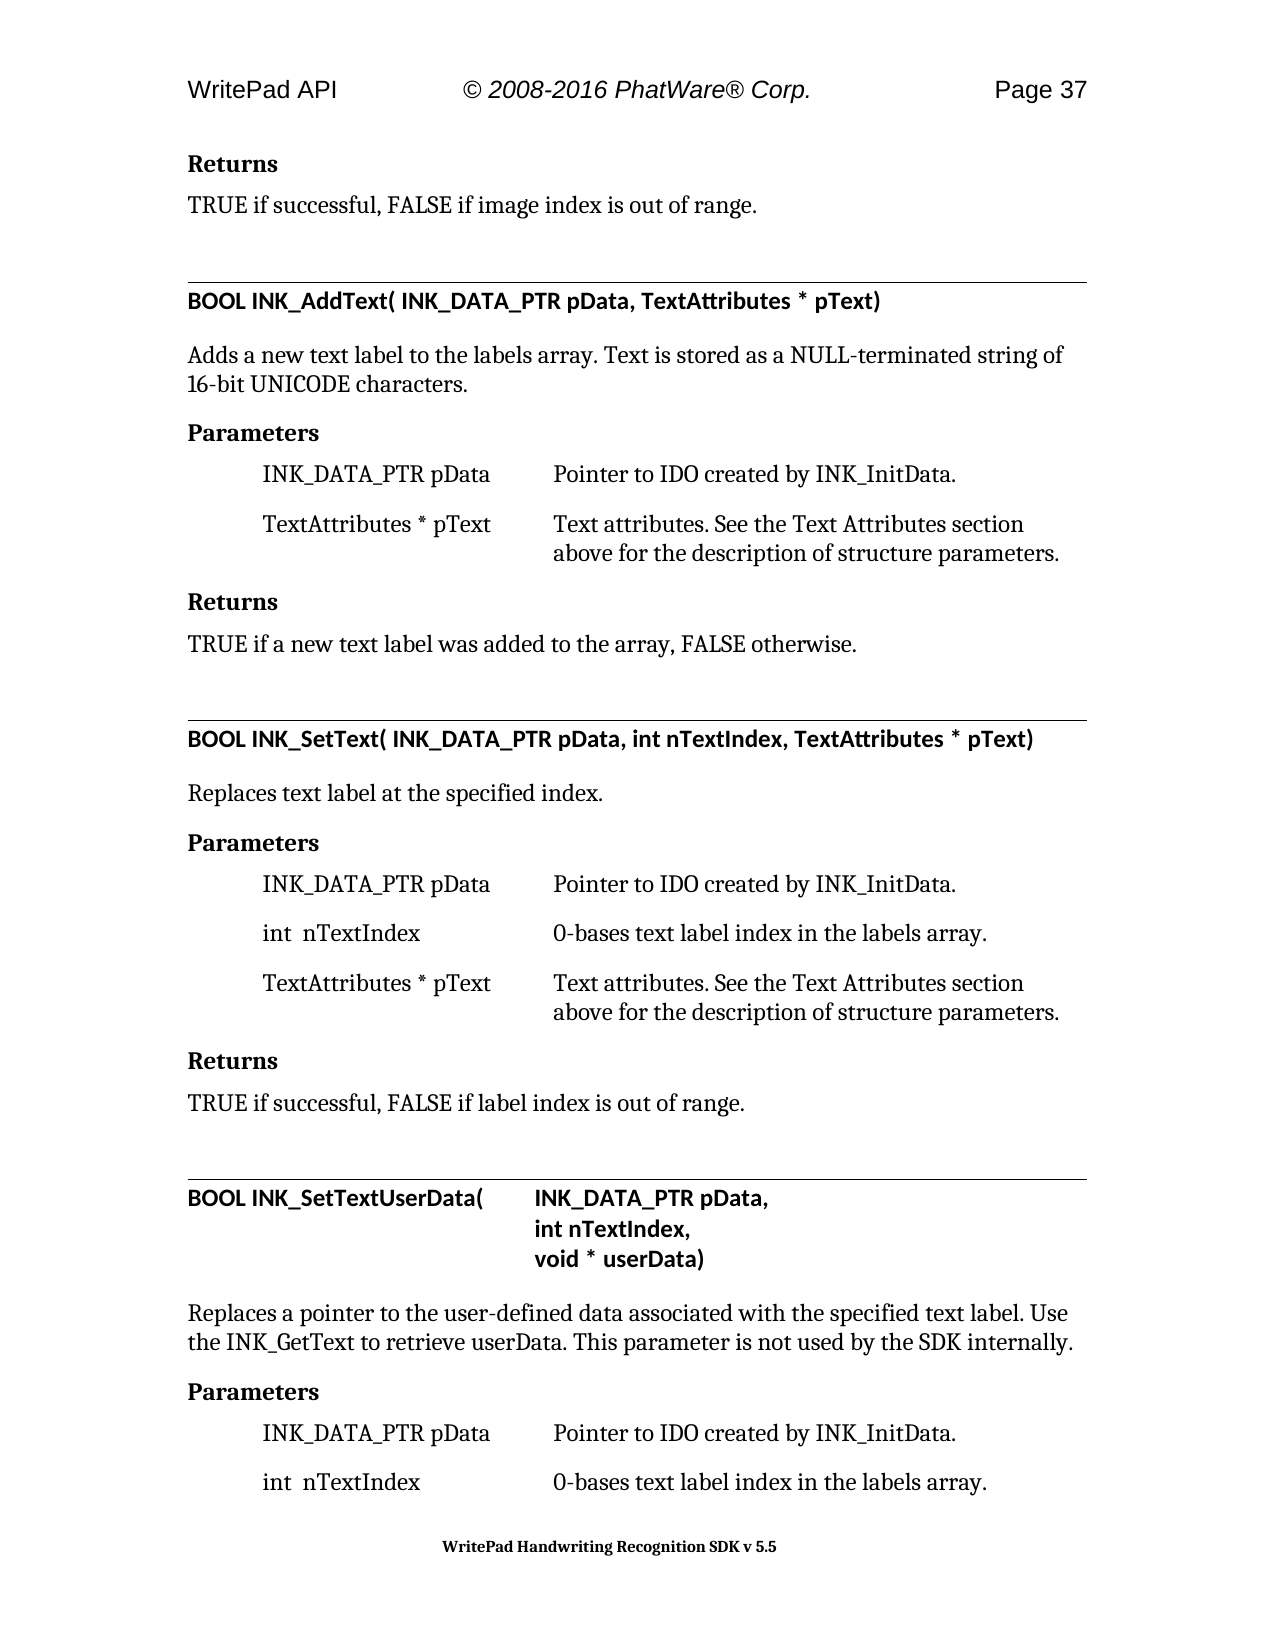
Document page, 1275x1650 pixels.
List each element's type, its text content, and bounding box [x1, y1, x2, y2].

text Returns [187, 150, 1087, 179]
text Parameters [187, 1377, 1087, 1406]
text Replaces a pointer to the user-defined data associated with the specified text label. Use the INK_GetText to retrieve userData. This parameter is not used by the SDK internally. [187, 1299, 1087, 1357]
text int nTextIndex 0-bases text label index in the labels array. [262, 919, 1087, 948]
text int nTextIndex 0-bases text label index in the labels array. [262, 1468, 1087, 1497]
text INK_DATA_PTR pData Pointer to IDO created by INK_InitData. [262, 870, 1087, 898]
text Returns [187, 1047, 1087, 1076]
text Adds a new text label to the labels array. Text is stored as a NULL-terminated string of 16-bit UNICODE characters. [187, 341, 1087, 398]
text TRUE if a new text label was added to the array, FALSE otherwise. [187, 629, 1087, 658]
text TextAttributes * pText Text attributes. See the Text Attributes section above for the description of structure parameters. [262, 969, 1087, 1026]
subtitle BOOL INK_SetText( INK_DATA_PTR pData, int nTextIndex, TextAttributes * pText) [187, 721, 1087, 754]
text Parameters [187, 828, 1087, 857]
text INK_DATA_PTR pData Pointer to IDO created by INK_InitData. [262, 460, 1087, 489]
subtitle BOOL INK_SetTextUserData( INK_DATA_PTR pData, int nTextIndex, void * userData) [187, 1180, 1087, 1274]
subtitle BOOL INK_AddText( INK_DATA_PTR pData, TextAttributes * pText) [187, 283, 1087, 316]
text Parameters [187, 419, 1087, 448]
text TRUE if successful, FALSE if image index is out of range. [187, 191, 1087, 220]
text INK_DATA_PTR pData Pointer to IDO created by INK_InitData. [262, 1419, 1087, 1447]
text TRUE if successful, FALSE if label index is out of range. [187, 1088, 1087, 1117]
text TextAttributes * pText Text attributes. See the Text Attributes section above for the description of structure parameters. [262, 510, 1087, 567]
text Returns [187, 588, 1087, 617]
text Replaces text label at the specified index. [187, 779, 1087, 808]
